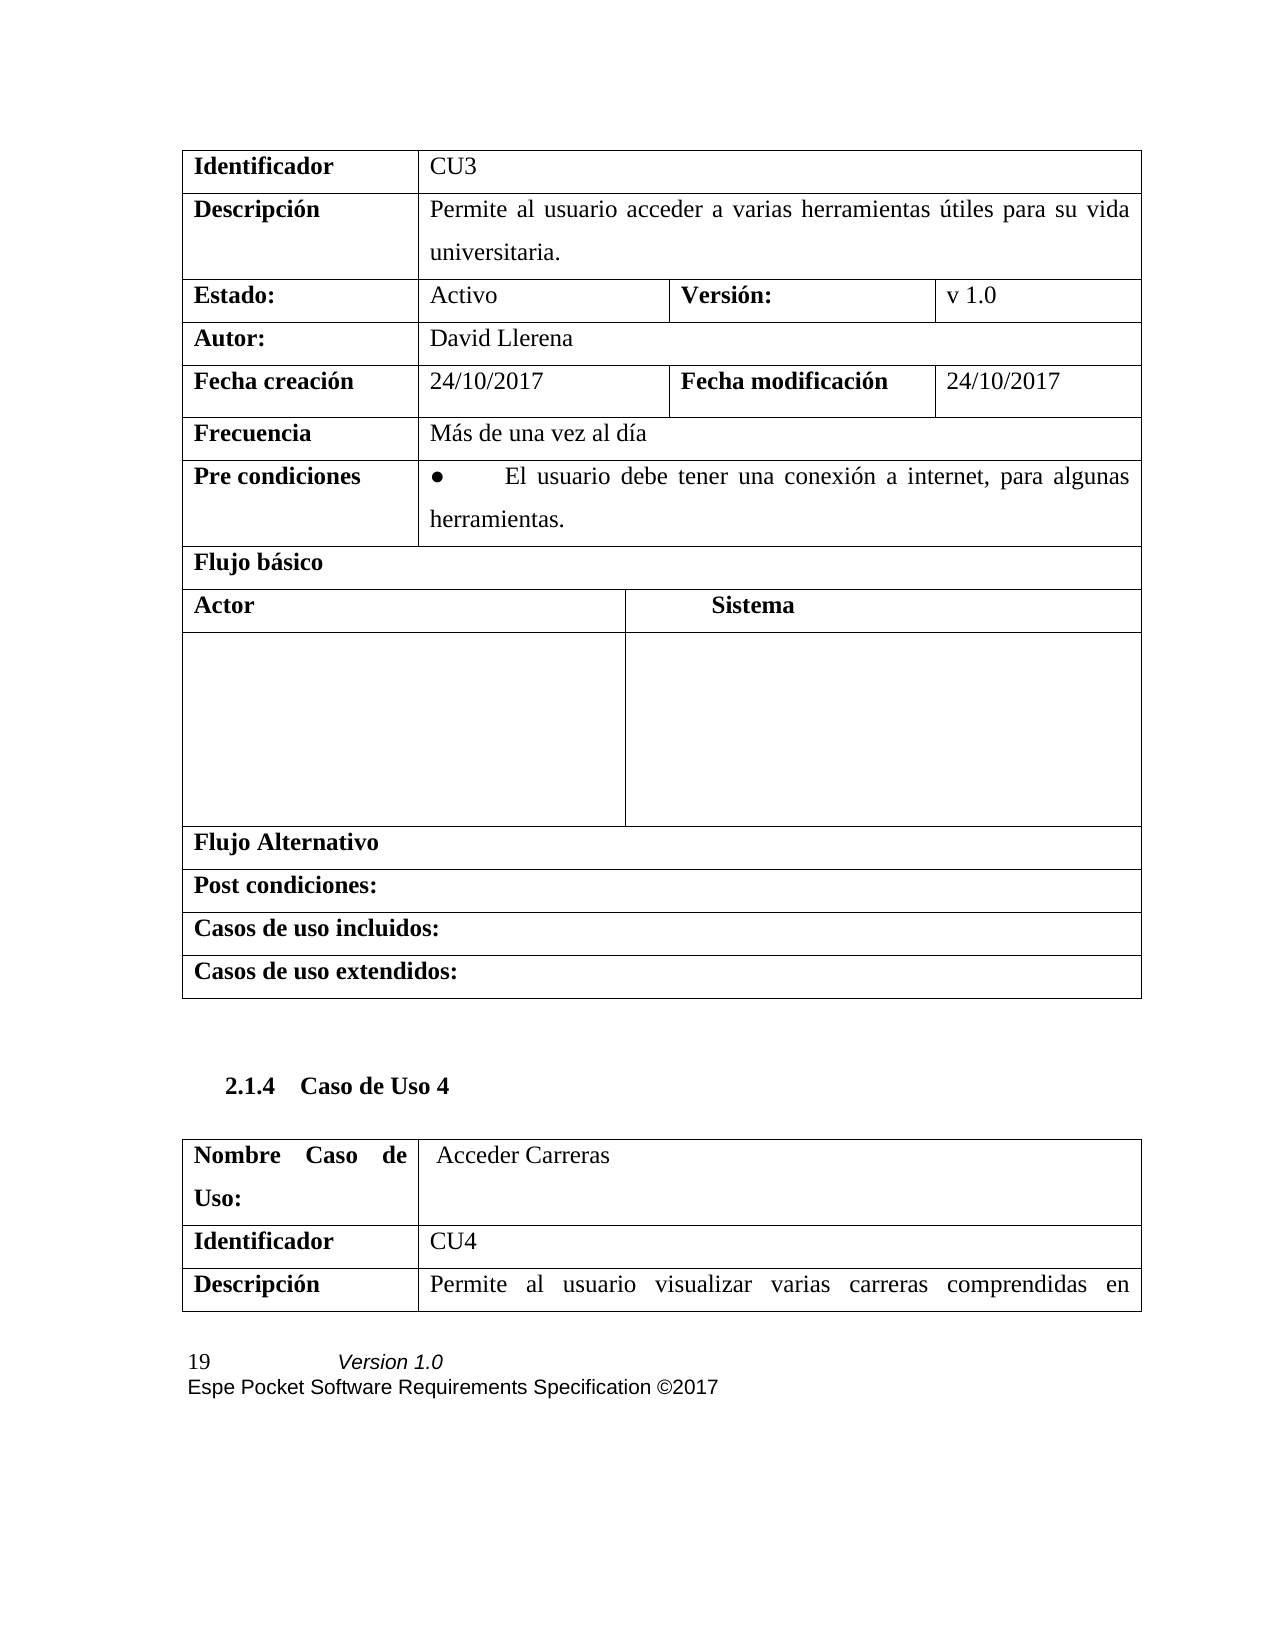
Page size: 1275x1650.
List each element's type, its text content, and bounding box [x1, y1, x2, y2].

table_cell Fecha creación [183, 366, 418, 417]
table_cell El usuario debe tener una conexión a internet, para algunas herramientas. [419, 461, 1141, 546]
table_cell [626, 633, 1141, 826]
table_cell CU3 [419, 151, 1141, 193]
table_cell Casos de uso extendidos: [183, 956, 1141, 998]
table_cell Casos de uso incluidos: [183, 913, 1141, 955]
table_cell Fecha modificación [670, 366, 935, 417]
table_cell Post condiciones: [183, 870, 1141, 912]
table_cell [419, 1269, 1141, 1311]
table_cell Flujo Alternativo [183, 827, 1141, 869]
table_cell Estado: [183, 280, 418, 322]
table_cell Descripción [183, 1269, 418, 1311]
table_cell Pre condiciones [183, 461, 418, 546]
table_cell Actor [183, 590, 625, 632]
table_header Nombre Caso de Uso: [183, 1140, 418, 1225]
table_cell Activo [419, 280, 669, 322]
subtitle Caso de Uso 4 [225, 1071, 1087, 1100]
table_cell Versión: [670, 280, 935, 322]
table_cell Más de una vez al día [419, 418, 1141, 460]
table_cell [183, 633, 625, 826]
table_cell 24/10/2017 [419, 366, 669, 417]
table_cell v 1.0 [936, 280, 1141, 322]
table_header Acceder Carreras [419, 1140, 1141, 1225]
table_cell Flujo básico [183, 547, 1141, 589]
table_cell Identificador [183, 151, 418, 193]
table_cell Frecuencia [183, 418, 418, 460]
table_cell Sistema [626, 590, 1141, 632]
table_cell Permite al usuario acceder a varias herramientas útiles para su vida universitaria. [419, 194, 1141, 279]
table_cell David Llerena [419, 323, 1141, 365]
table_cell Descripción [183, 194, 418, 279]
table_cell CU4 [419, 1226, 1141, 1268]
table_cell Identificador [183, 1226, 418, 1268]
table_cell Autor: [183, 323, 418, 365]
table_cell 24/10/2017 [936, 366, 1141, 417]
